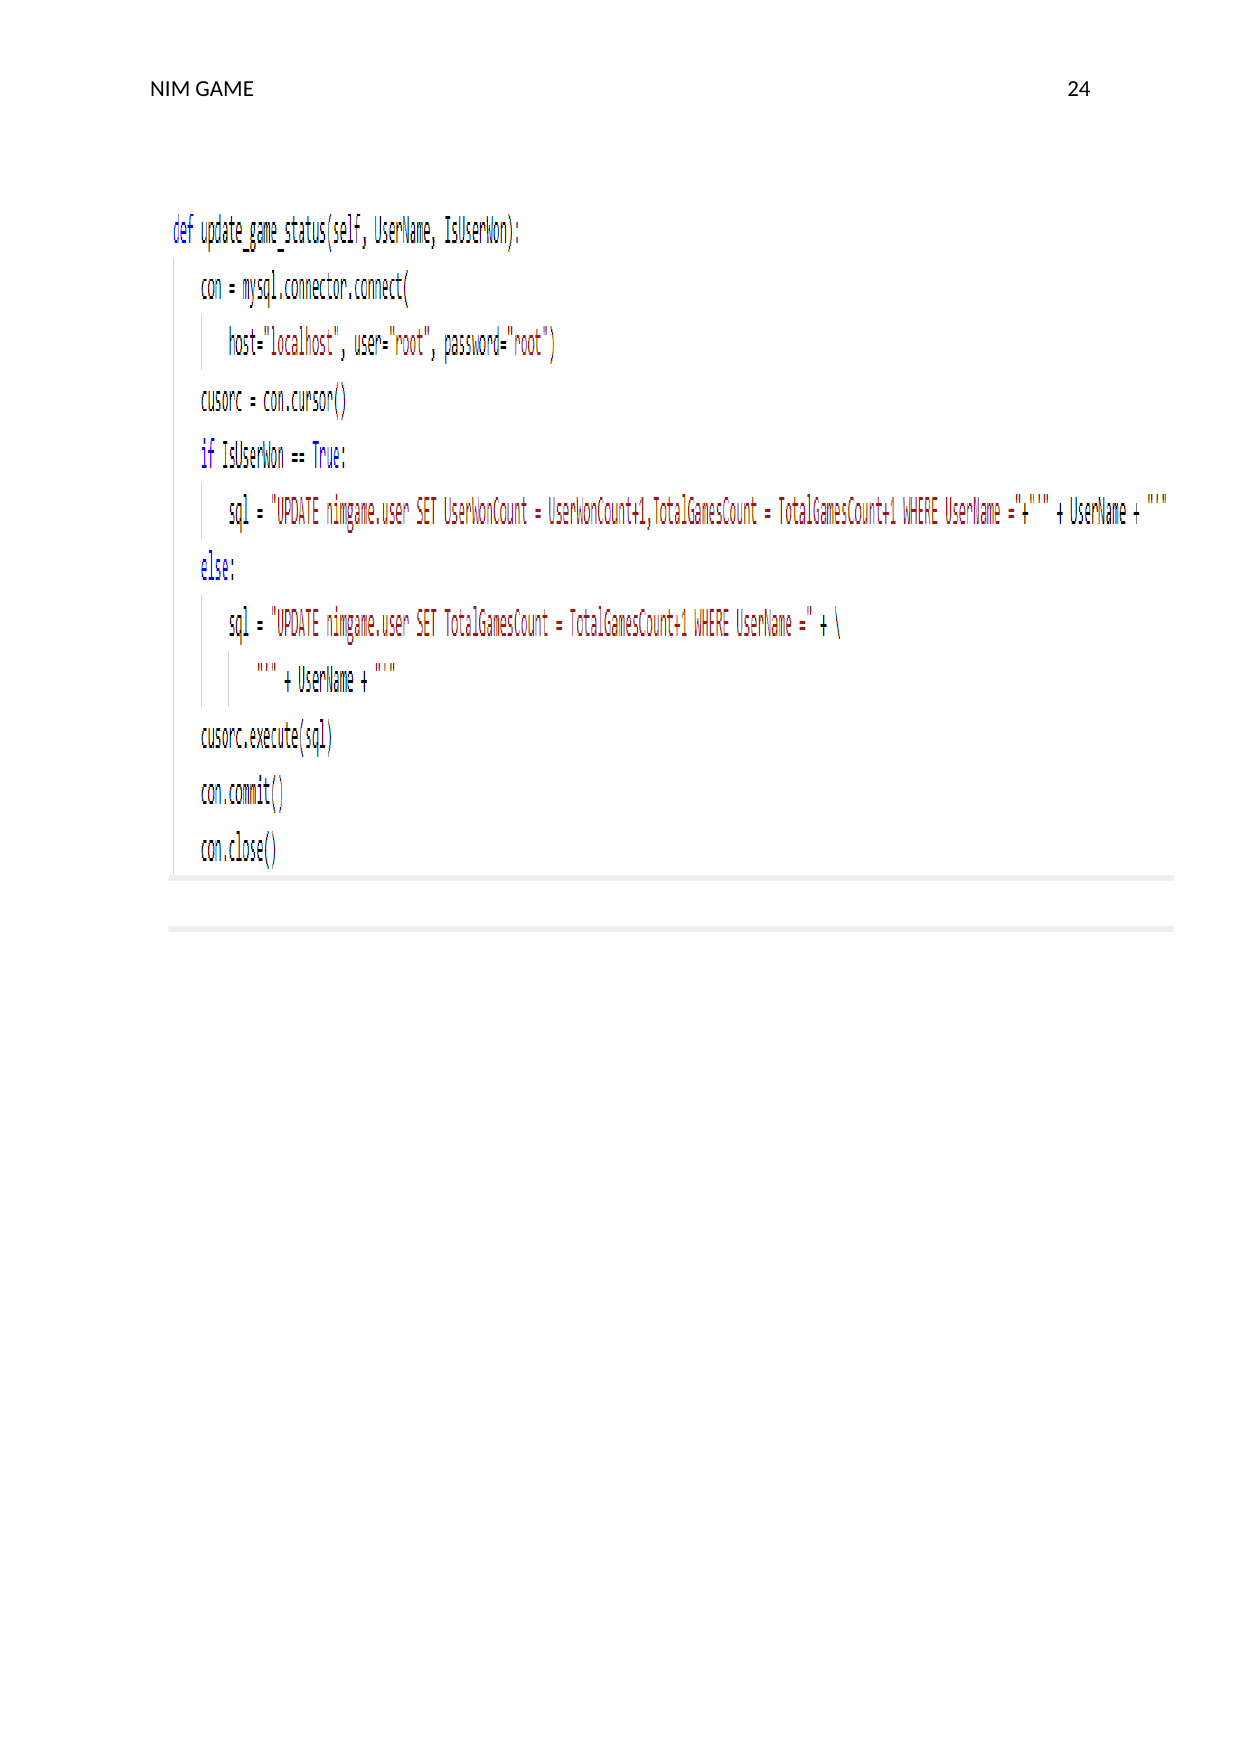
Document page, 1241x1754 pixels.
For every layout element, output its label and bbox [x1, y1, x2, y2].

picture [150, 150, 1174, 932]
